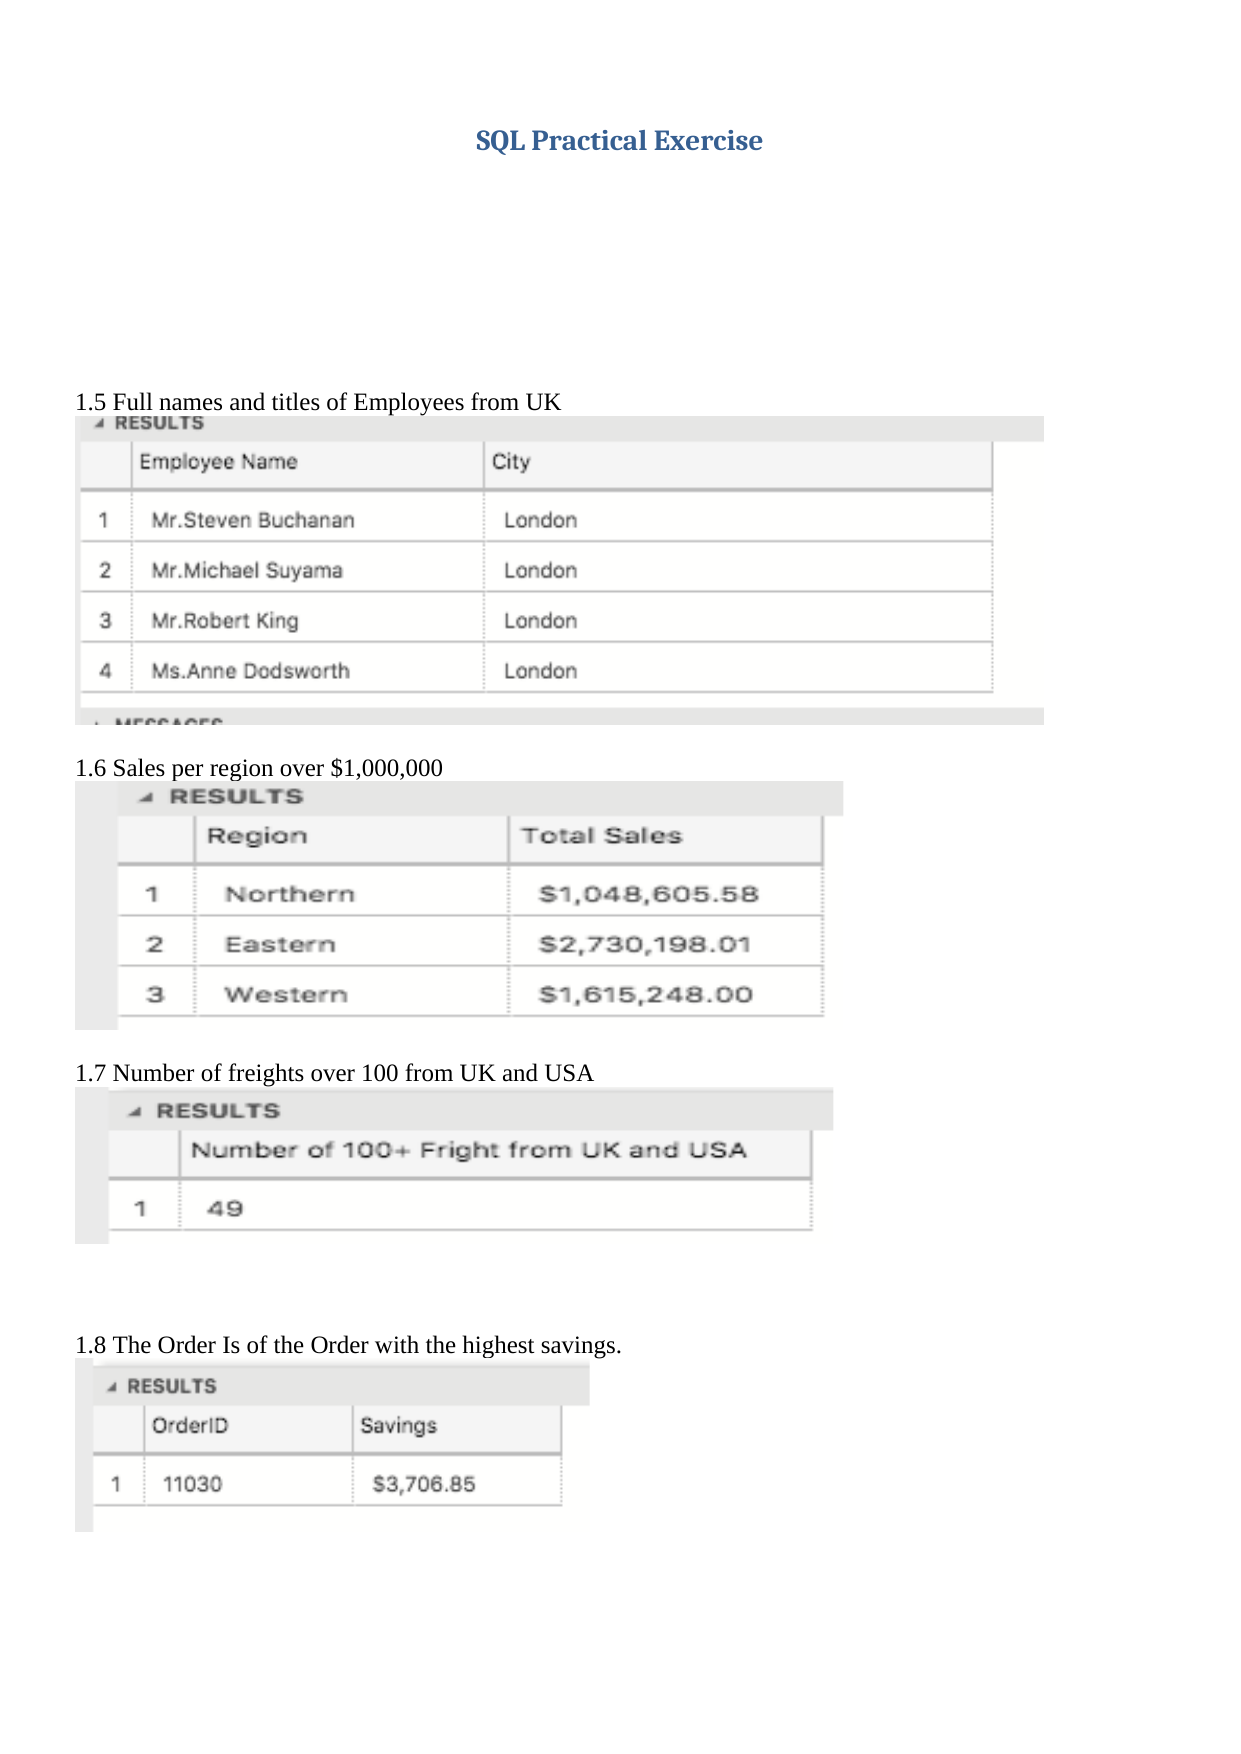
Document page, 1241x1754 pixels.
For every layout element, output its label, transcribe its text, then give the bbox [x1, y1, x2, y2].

picture [75, 416, 1044, 725]
picture [75, 1358, 590, 1532]
text 1.6 Sales per region over $1,000,000 [75, 753, 1165, 782]
text 1.8 The Order Is of the Order with the highest savings. [75, 1330, 1165, 1358]
picture [75, 781, 844, 1030]
text 1.7 Number of freights over 100 from UK and USA [75, 1058, 1165, 1087]
picture [75, 1087, 834, 1244]
text 1.5 Full names and titles of Employees from UK [75, 387, 1165, 416]
